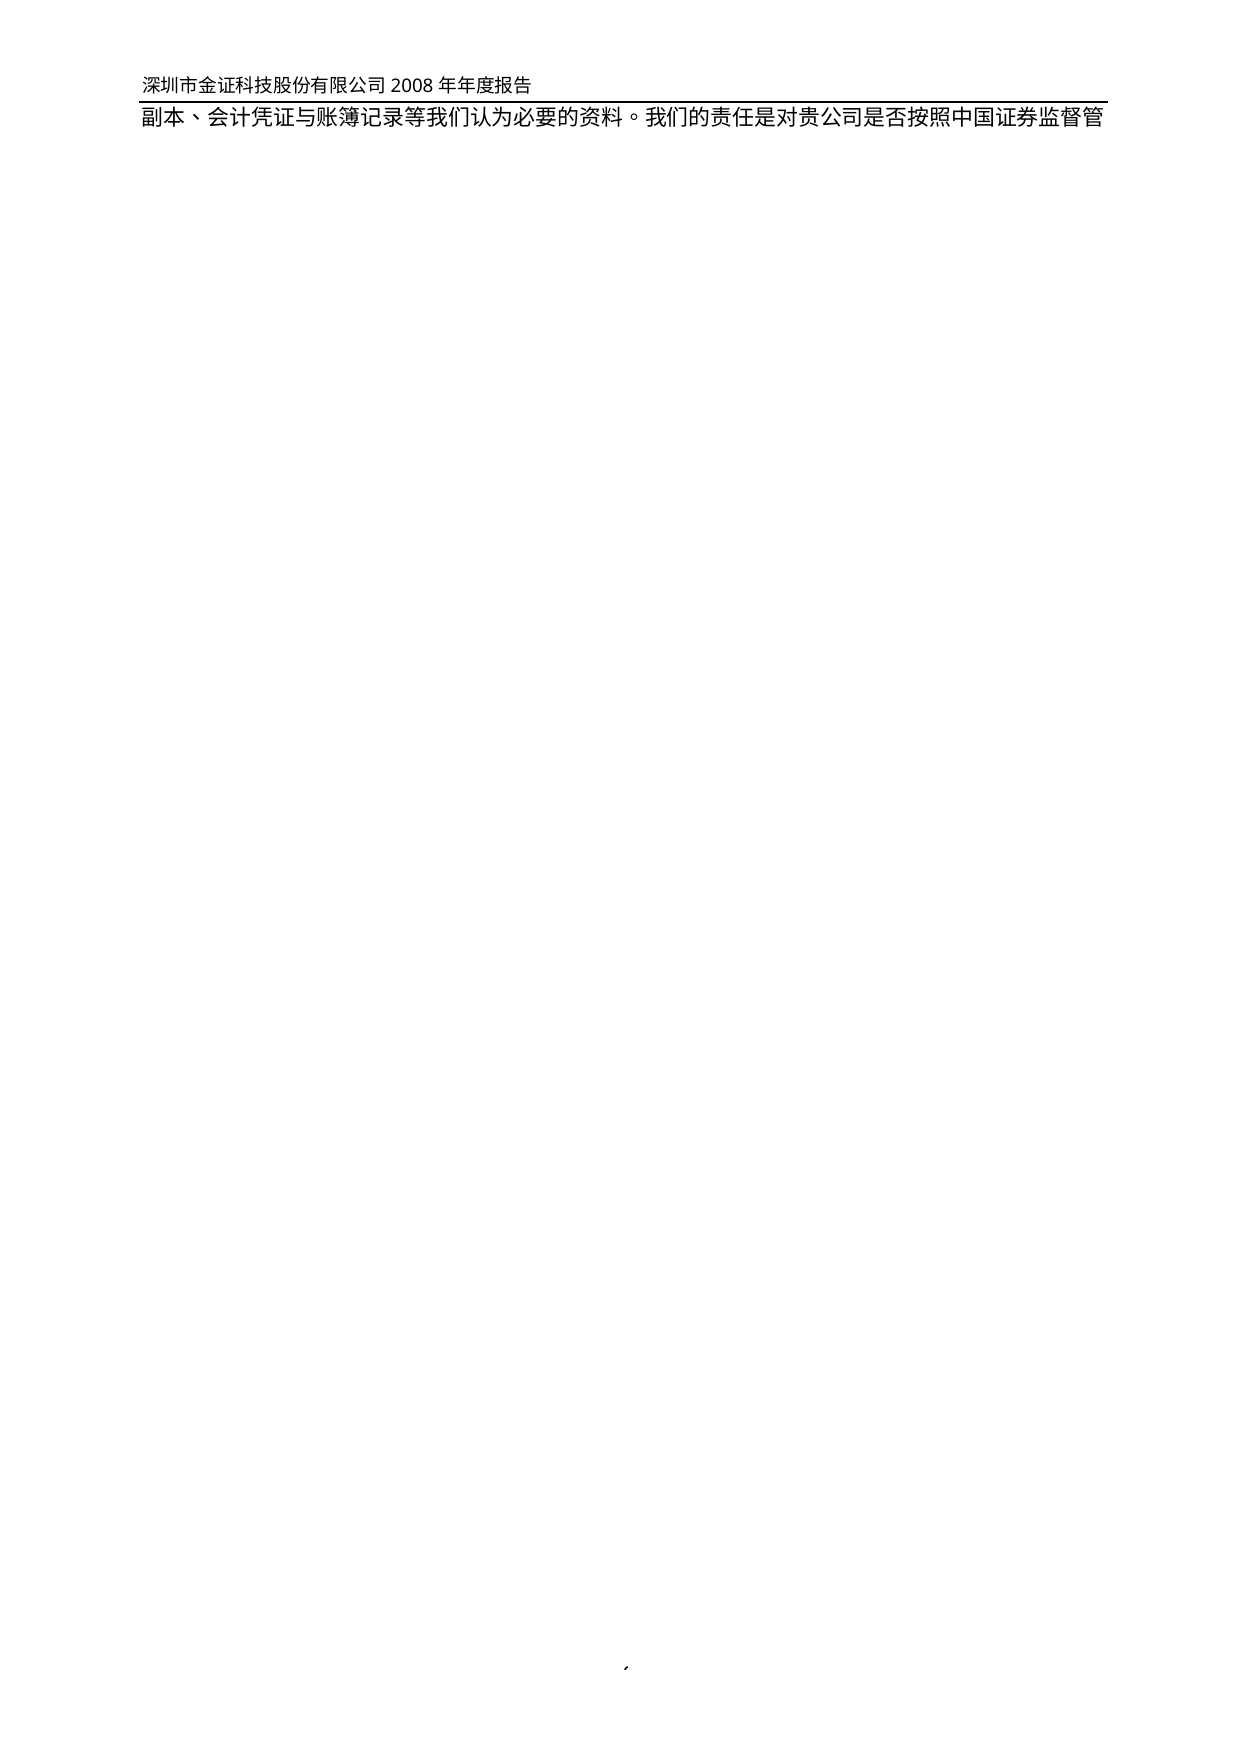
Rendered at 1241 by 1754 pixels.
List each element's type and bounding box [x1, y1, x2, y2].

text [142, 102, 1106, 132]
